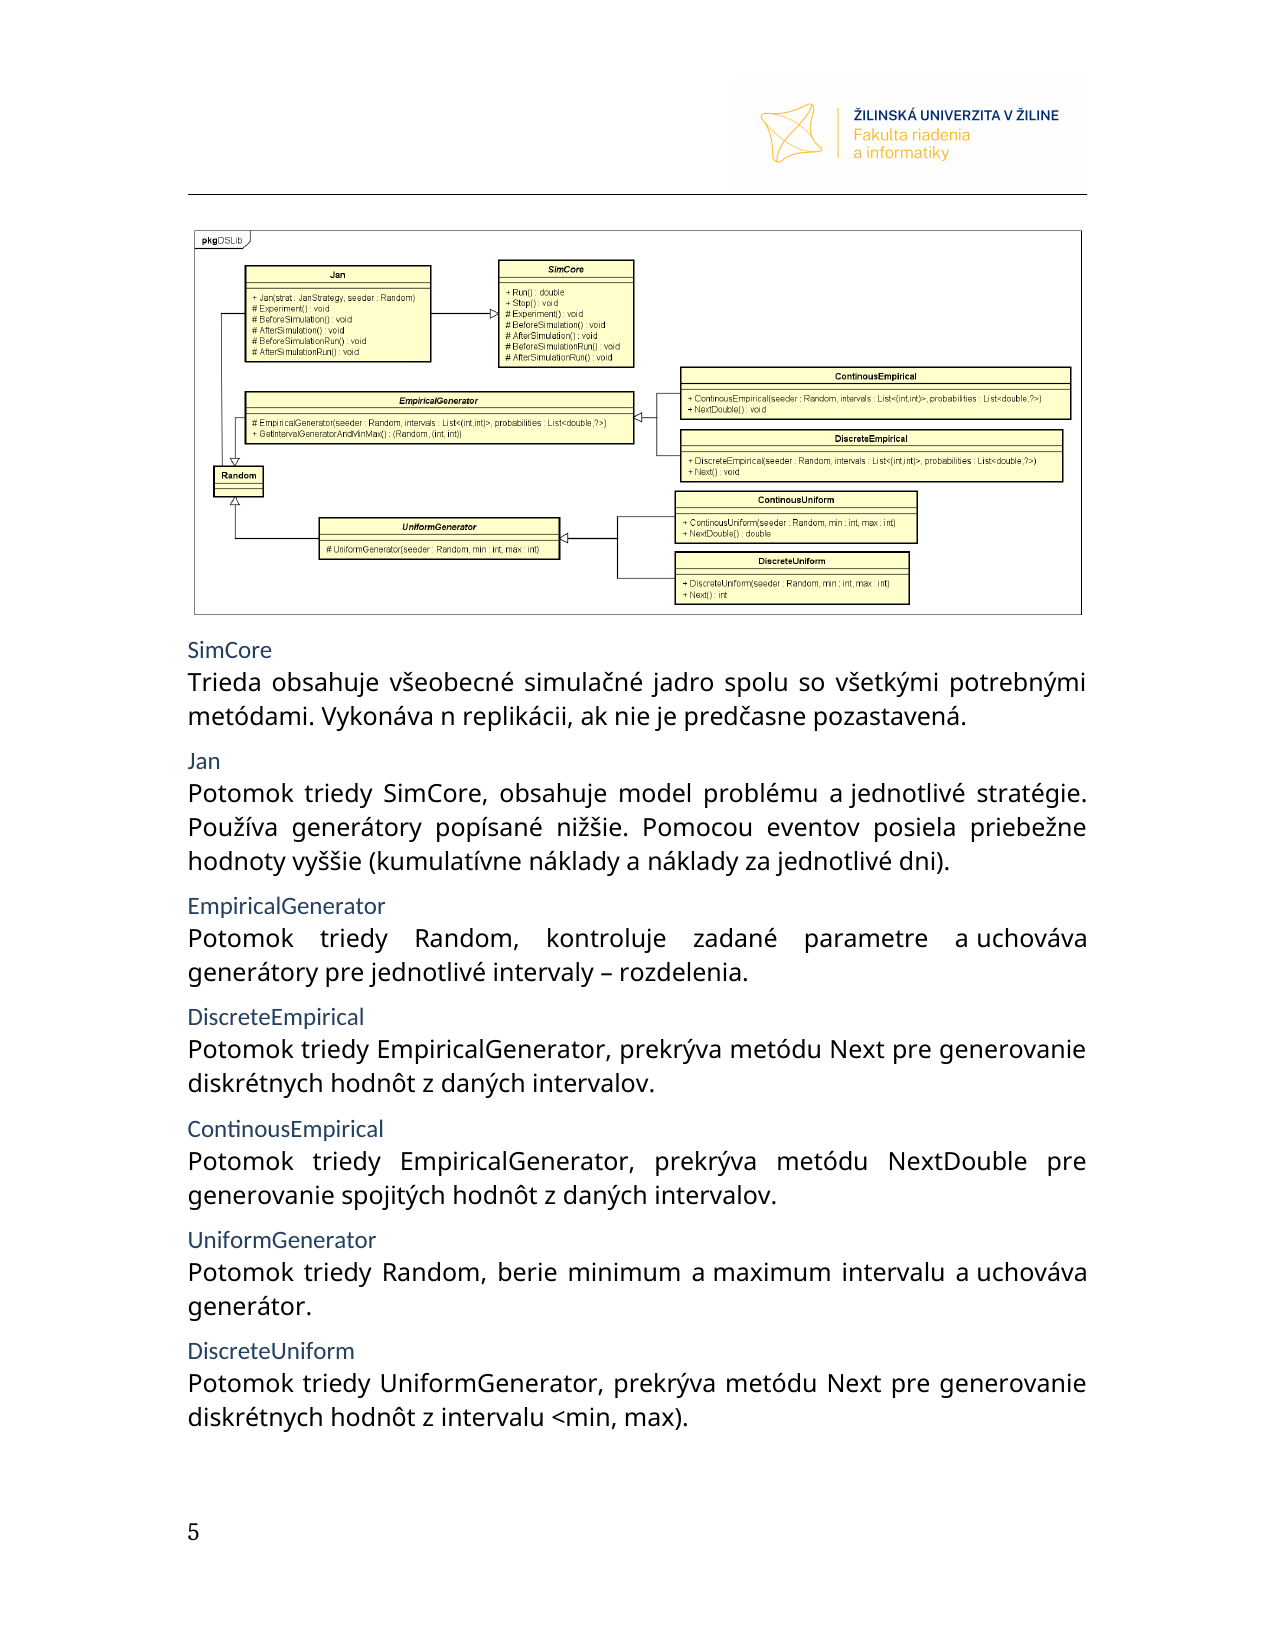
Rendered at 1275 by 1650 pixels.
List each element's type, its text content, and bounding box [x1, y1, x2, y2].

subtitle UniformGenerator [187, 1224, 1087, 1254]
subtitle DiscreteUniform [187, 1335, 1087, 1366]
picture [731, 75, 1088, 192]
subtitle EmpiricalGenerator [187, 890, 1087, 921]
subtitle DiscreteEmpirical [187, 1002, 1087, 1032]
text Potomok triedy EmpiricalGenerator, prekrýva metódu NextDouble pre generovanie spojitých hodnôt z daných intervalov. [187, 1143, 1087, 1211]
subtitle SimCore [187, 634, 1087, 664]
text Trieda obsahuje všeobecné simulačné jadro spolu so všetkými potrebnými metódami. Vykonáva n replikácii, ak nie je predčasne pozastavená. [187, 664, 1087, 733]
subtitle Jan [187, 745, 1087, 776]
text Potomok triedy SimCore, obsahuje model problému a jednotlivé stratégie. Používa generátory popísané nižšie. Pomocou eventov posiela priebežne hodnoty vyššie (kumulatívne náklady a náklady za jednotlivé dni). [187, 776, 1087, 878]
text Potomok triedy EmpiricalGenerator, prekrýva metódu Next pre generovanie diskrétnych hodnôt z daných intervalov. [187, 1032, 1087, 1100]
picture [187, 223, 1088, 622]
text Potomok triedy Random, berie minimum a maximum intervalu a uchováva generátor. [187, 1254, 1087, 1322]
text Potomok triedy UniformGenerator, prekrýva metódu Next pre generovanie diskrétnych hodnôt z intervalu <min, max). [187, 1366, 1087, 1434]
subtitle ContinousEmpirical [187, 1113, 1087, 1143]
text Potomok triedy Random, kontroluje zadané parametre a uchováva generátory pre jednotlivé intervaly – rozdelenia. [187, 921, 1087, 989]
